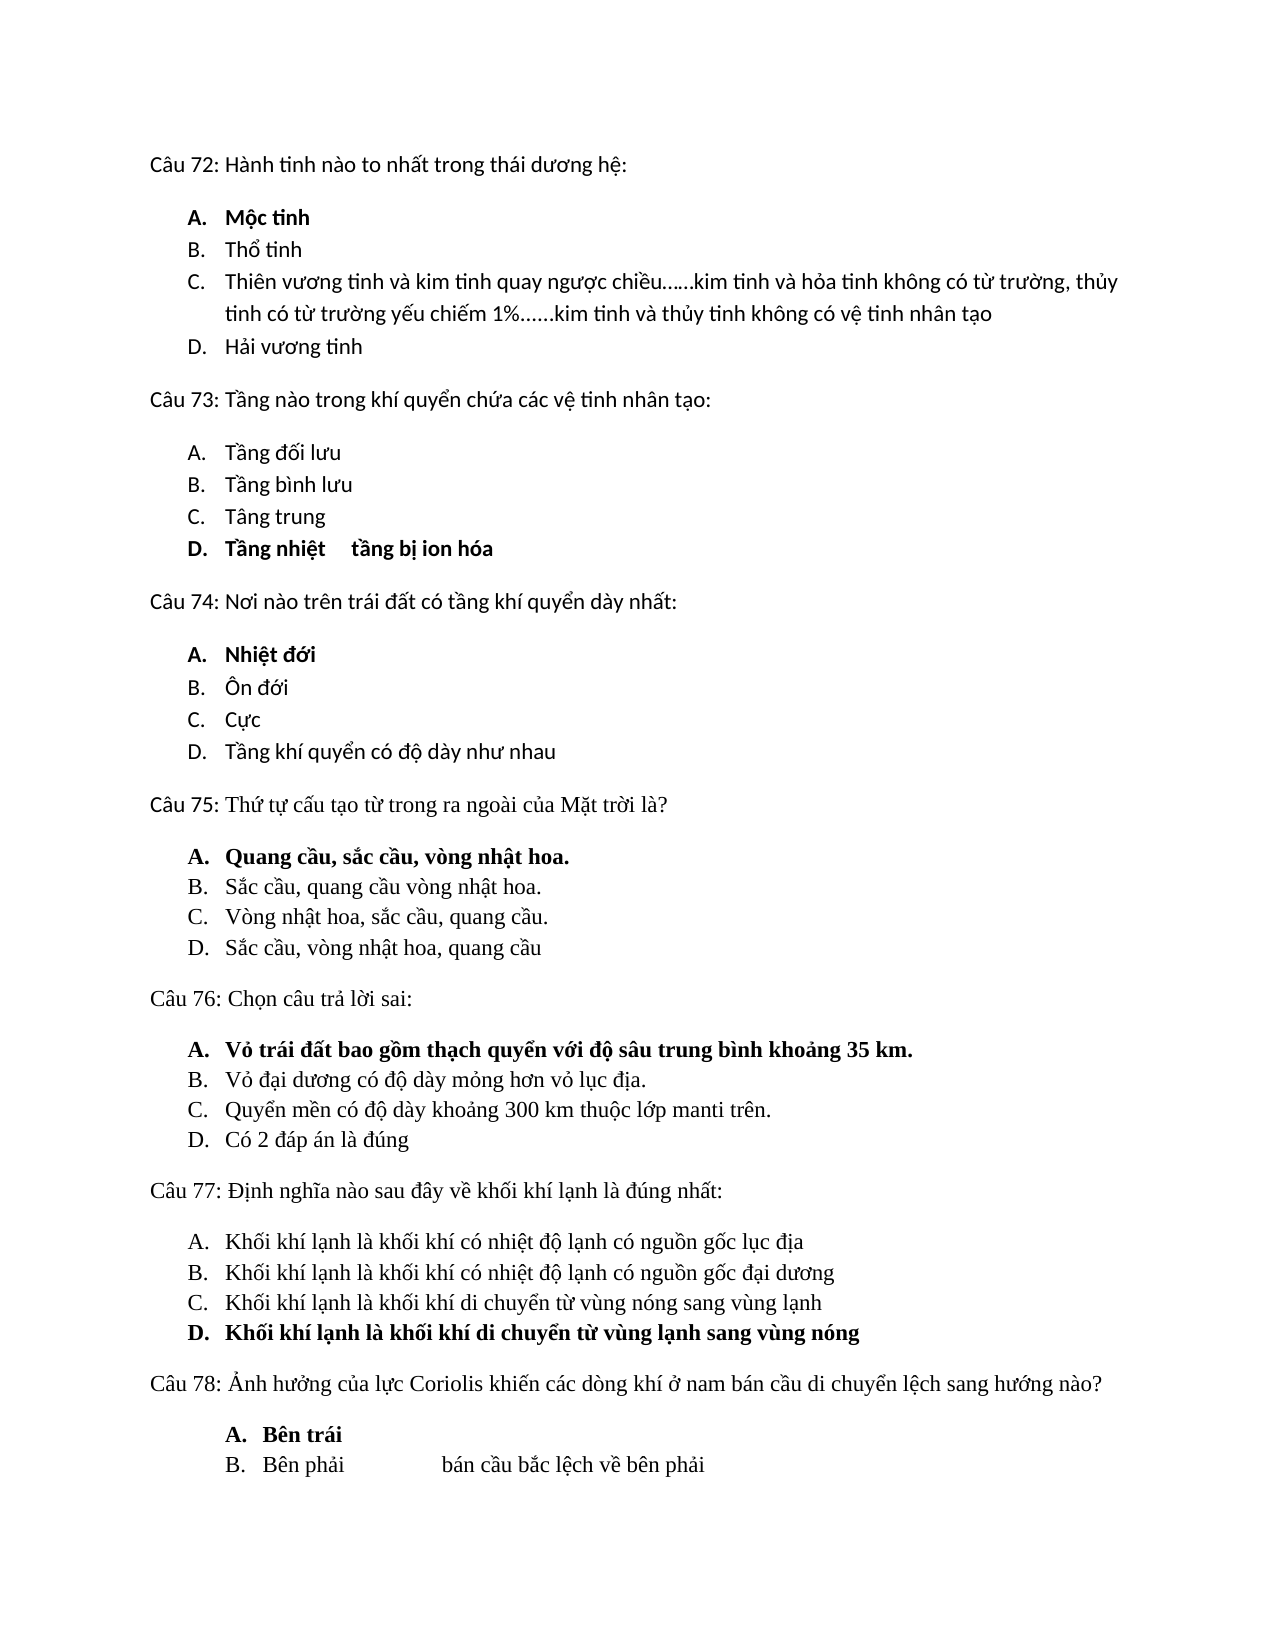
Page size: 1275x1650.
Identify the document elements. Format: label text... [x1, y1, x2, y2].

text Câu 74: Nơi nào trên trái đất có tầng khí quyển dày nhất: [150, 587, 1125, 615]
list Bên phải bán cầu bắc lệch về bên phải [225, 1451, 1125, 1478]
list Quang cầu, sắc cầu, vòng nhật hoa. [187, 843, 1125, 869]
list Khối khí lạnh là khối khí di chuyển từ vùng lạnh sang vùng nóng [187, 1319, 1125, 1345]
list Hải vương tinh [187, 332, 1125, 360]
list Mộc tinh [187, 203, 1125, 231]
list Vỏ trái đất bao gồm thạch quyển với độ sâu trung bình khoảng 35 km. [187, 1036, 1125, 1062]
list Bên trái [225, 1421, 1125, 1447]
list Có 2 đáp án là đúng [187, 1126, 1125, 1153]
list Sắc cầu, vòng nhật hoa, quang cầu [187, 934, 1125, 960]
list Tầng khí quyển có độ dày như nhau [187, 737, 1125, 765]
list Thiên vương tinh và kim tinh quay ngược chiều……kim tinh và hỏa tinh không có từ trường, thủy tinh có từ trường yếu chiếm 1%......kim tinh và thủy tinh không có vệ tinh nhân tạo [187, 267, 1125, 328]
text Câu 72: Hành tinh nào to nhất trong thái dương hệ: [150, 150, 1125, 178]
list Khối khí lạnh là khối khí có nhiệt độ lạnh có nguồn gốc lục địa [187, 1228, 1125, 1255]
text Câu 76: Chọn câu trả lời sai: [150, 985, 1125, 1011]
list Cực [187, 705, 1125, 733]
text Câu 75: Thứ tự cấu tạo từ trong ra ngoài của Mặt trời là? [150, 790, 1125, 818]
list Ôn đới [187, 673, 1125, 701]
list Tầng bình lưu [187, 470, 1125, 498]
list Tầng nhiệt tầng bị ion hóa [187, 534, 1125, 562]
list Tâng trung [187, 502, 1125, 530]
list Thổ tinh [187, 235, 1125, 263]
text Câu 78: Ảnh hưởng của lực Coriolis khiến các dòng khí ở nam bán cầu di chuyển lệch sang hướng nào? [150, 1370, 1125, 1396]
list Nhiệt đới [187, 640, 1125, 668]
list Khối khí lạnh là khối khí có nhiệt độ lạnh có nguồn gốc đại dương [187, 1259, 1125, 1285]
list Vỏ đại dương có độ dày mỏng hơn vỏ lục địa. [187, 1066, 1125, 1092]
list Khối khí lạnh là khối khí di chuyển từ vùng nóng sang vùng lạnh [187, 1289, 1125, 1315]
list Quyển mền có độ dày khoảng 300 km thuộc lớp manti trên. [187, 1096, 1125, 1122]
text Câu 73: Tầng nào trong khí quyển chứa các vệ tinh nhân tạo: [150, 385, 1125, 413]
list Tầng đối lưu [187, 438, 1125, 466]
text Câu 77: Định nghĩa nào sau đây về khối khí lạnh là đúng nhất: [150, 1177, 1125, 1204]
list Sắc cầu, quang cầu vòng nhật hoa. [187, 873, 1125, 899]
list Vòng nhật hoa, sắc cầu, quang cầu. [187, 903, 1125, 930]
